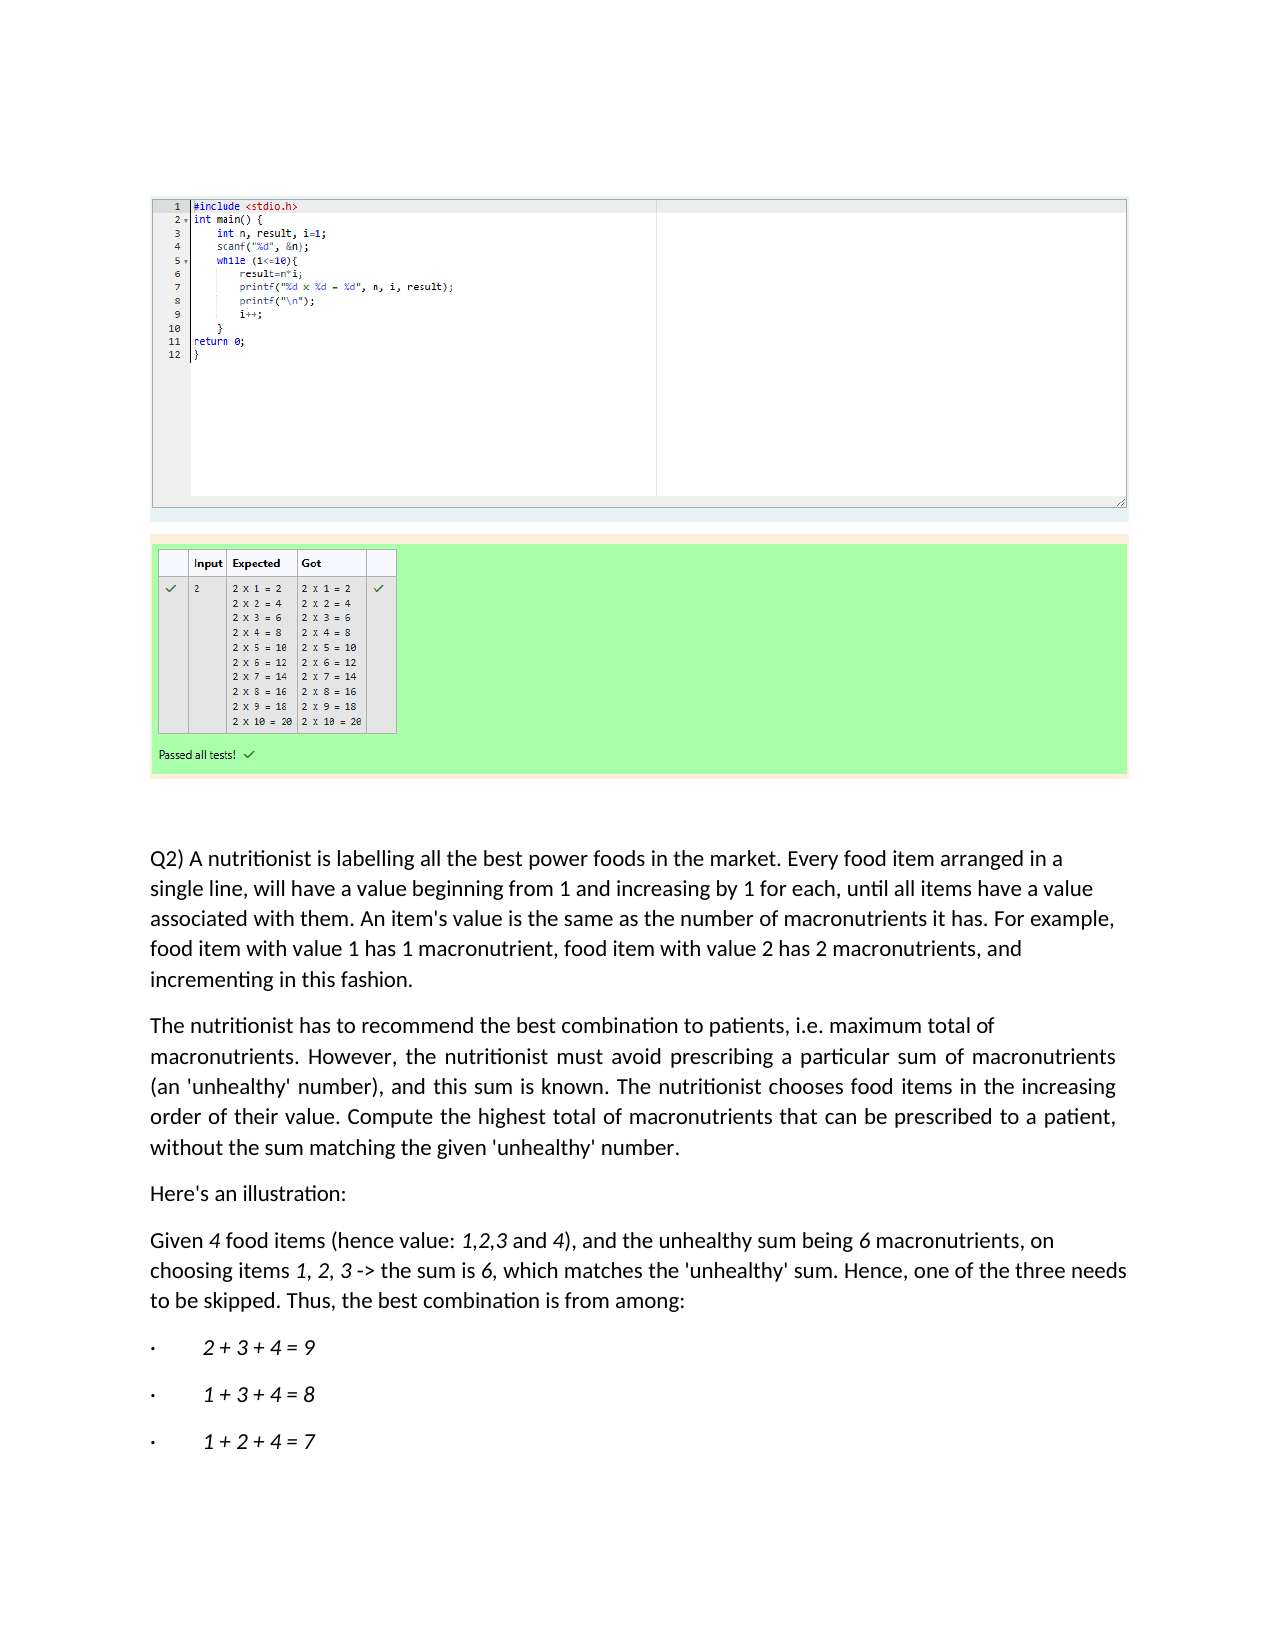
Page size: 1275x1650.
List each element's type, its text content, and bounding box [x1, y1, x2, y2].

text Here's an illustration: [150, 1179, 1162, 1207]
text incrementing in this fashion. [150, 965, 1162, 993]
text The nutritionist has to recommend the best combination to patients, i.e. maximum total of [150, 1012, 1162, 1040]
text Q2) A nutritionist is labelling all the best power foods in the market. Every food item arranged in a single line, will have a value beginning from 1 and increasing by 1 for each, until all items have a value associated with them. An item's value is the same as the number of macronutrients it has. For example, food item with value 1 has 1 macronutrient, food item with value 2 has 2 macronutrients, and [150, 844, 1117, 962]
text · 1 + 3 + 4 = 8 [150, 1380, 1162, 1408]
picture [150, 196, 1129, 779]
text macronutrients. However, the nutritionist must avoid prescribing a particular sum of macronutrients (an 'unhealthy' number), and this sum is known. The nutritionist chooses food items in the increasing order of their value. Compute the highest total of macronutrients that can be prescribed to a patient, without the sum matching the given 'unhealthy' number. [150, 1042, 1116, 1161]
text · 1 + 2 + 4 = 7 [150, 1427, 1162, 1455]
text Given 4 food items (hence value: 1,2,3 and 4), and the unhealthy sum being 6 macronutrients, on choosing items 1, 2, 3 -> the sum is 6, which matches the 'unhealthy' sum. Hence, one of the three needs to be skipped. Thus, the best combination is from among: [150, 1226, 1136, 1315]
text · 2 + 3 + 4 = 9 [150, 1333, 1162, 1362]
